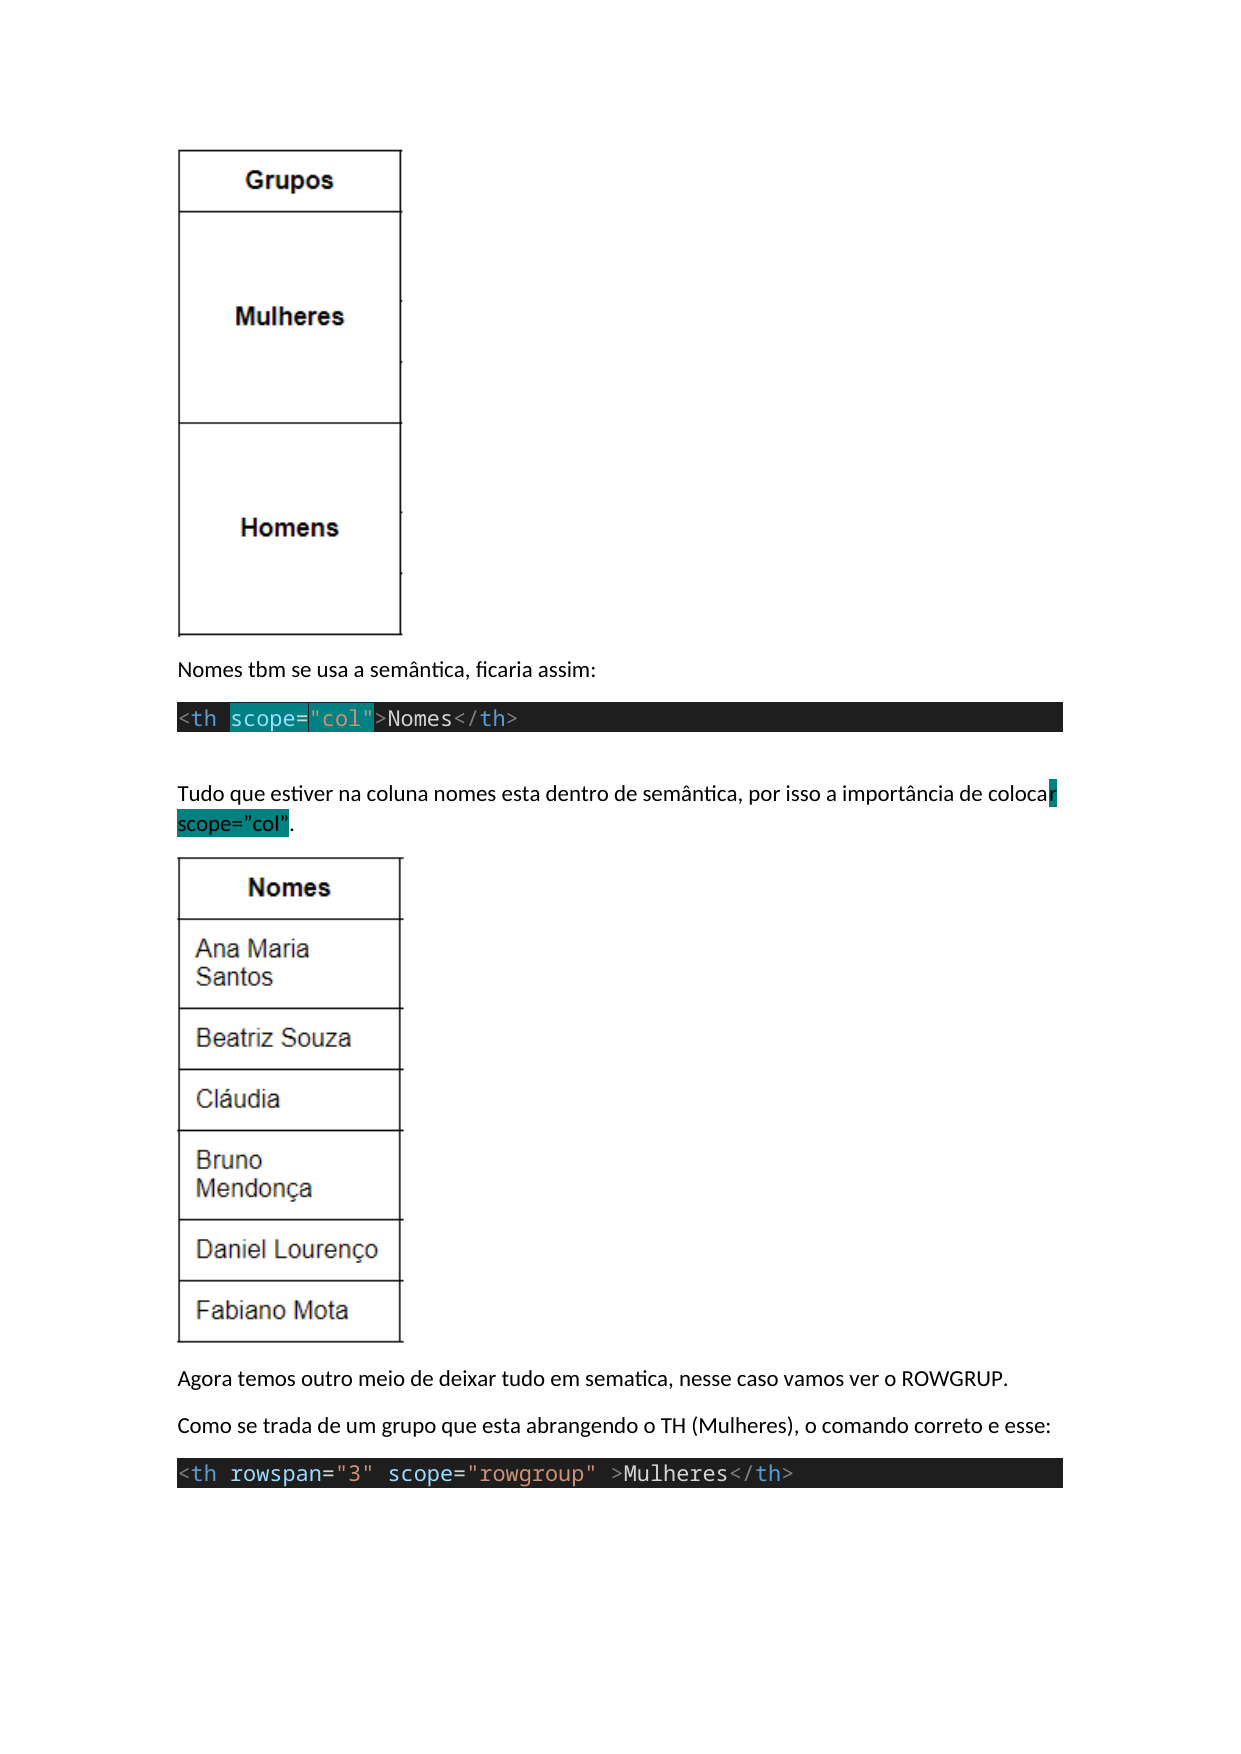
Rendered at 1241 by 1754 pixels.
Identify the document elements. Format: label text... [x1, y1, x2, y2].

text <th rowspan="3" scope="rowgroup" >Mulheres</th> [177, 1458, 1063, 1488]
text Nomes tbm se usa a semântica, ficaria assim: [177, 656, 1063, 684]
text <th scope="col">Nomes</th> [177, 702, 1063, 732]
text Como se trada de um grupo que esta abrangendo o TH (Mulheres), o comando correto e esse: [177, 1411, 1063, 1439]
picture [177, 147, 403, 637]
text Tudo que estiver na coluna nomes esta dentro de semântica, por isso a importância de colocar scope=”col”. [177, 779, 1063, 837]
text Agora temos outro meio de deixar tudo em sematica, nesse caso vamos ver o ROWGRUP. [177, 1364, 1063, 1392]
picture [177, 856, 404, 1346]
